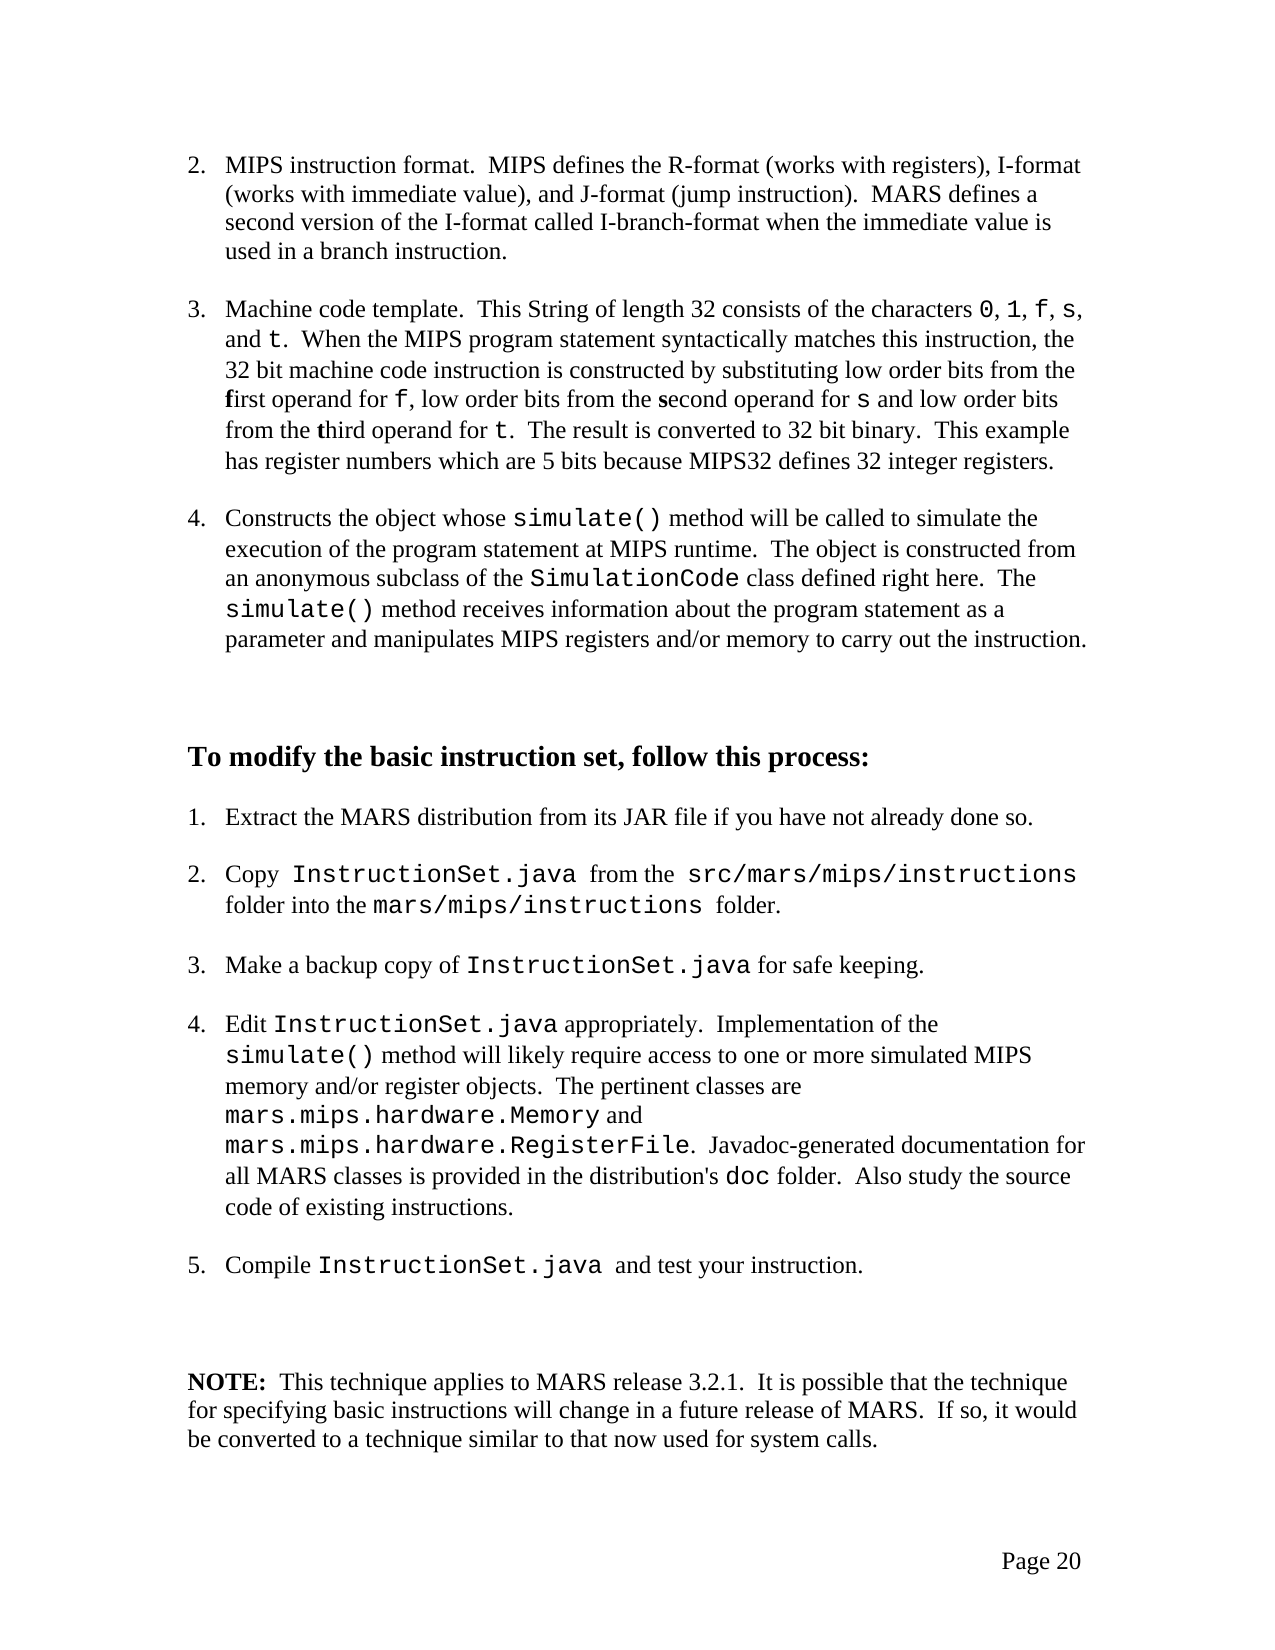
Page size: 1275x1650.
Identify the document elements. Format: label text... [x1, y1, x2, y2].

list Copy InstructionSet.java from the src/mars/mips/instructions folder into the mars/mips/instructions folder. [187, 859, 1087, 950]
list Make a backup copy of InstructionSet.java for safe keeping. [187, 950, 1087, 981]
list Extract the MARS distribution from its JAR file if you have not already done so. [187, 802, 1087, 859]
list MIPS instruction format. MIPS defines the R-format (works with registers), I-format (works with immediate value), and J-format (jump instruction). MARS defines a second version of the I-format called I-branch-format when the immediate value is used in a branch instruction. [187, 150, 1087, 265]
text NOTE: This technique applies to MARS release 3.2.1. It is possible that the technique for specifying basic instructions will change in a future release of MARS. If so, it would be converted to a technique similar to that now used for system calls. [187, 1367, 1087, 1453]
list Edit InstructionSet.java appropriately. Implementation of the simulate() method will likely require access to one or more simulated MIPS memory and/or register objects. The pertinent classes are mars.mips.hardware.Memory and mars.mips.hardware.RegisterFile. Javadoc-generated documentation for all MARS classes is provided in the distribution's doc folder. Also study the source code of existing instructions. [187, 1009, 1087, 1221]
list Compile InstructionSet.java and test your instruction. [187, 1250, 1087, 1281]
list Machine code template. This String of length 32 consists of the characters 0, 1, f, s, and t. When the MIPS program statement syntactically matches this instruction, the 32 bit machine code instruction is constructed by substituting low order bits from the first operand for f, low order bits from the second operand for s and low order bits from the third operand for t. The result is converted to 32 bit binary. This example has register numbers which are 5 bits because MIPS32 defines 32 integer registers. [187, 294, 1087, 474]
list Constructs the object whose simulate() method will be called to simulate the execution of the program statement at MIPS runtime. The object is constructed from an anonymous subclass of the SimulationCode class defined right here. The simulate() method receives information about the program statement as a parameter and manipulates MIPS registers and/or memory to carry out the instruction. [187, 503, 1087, 653]
text To modify the basic instruction set, follow this process: [187, 739, 1087, 773]
